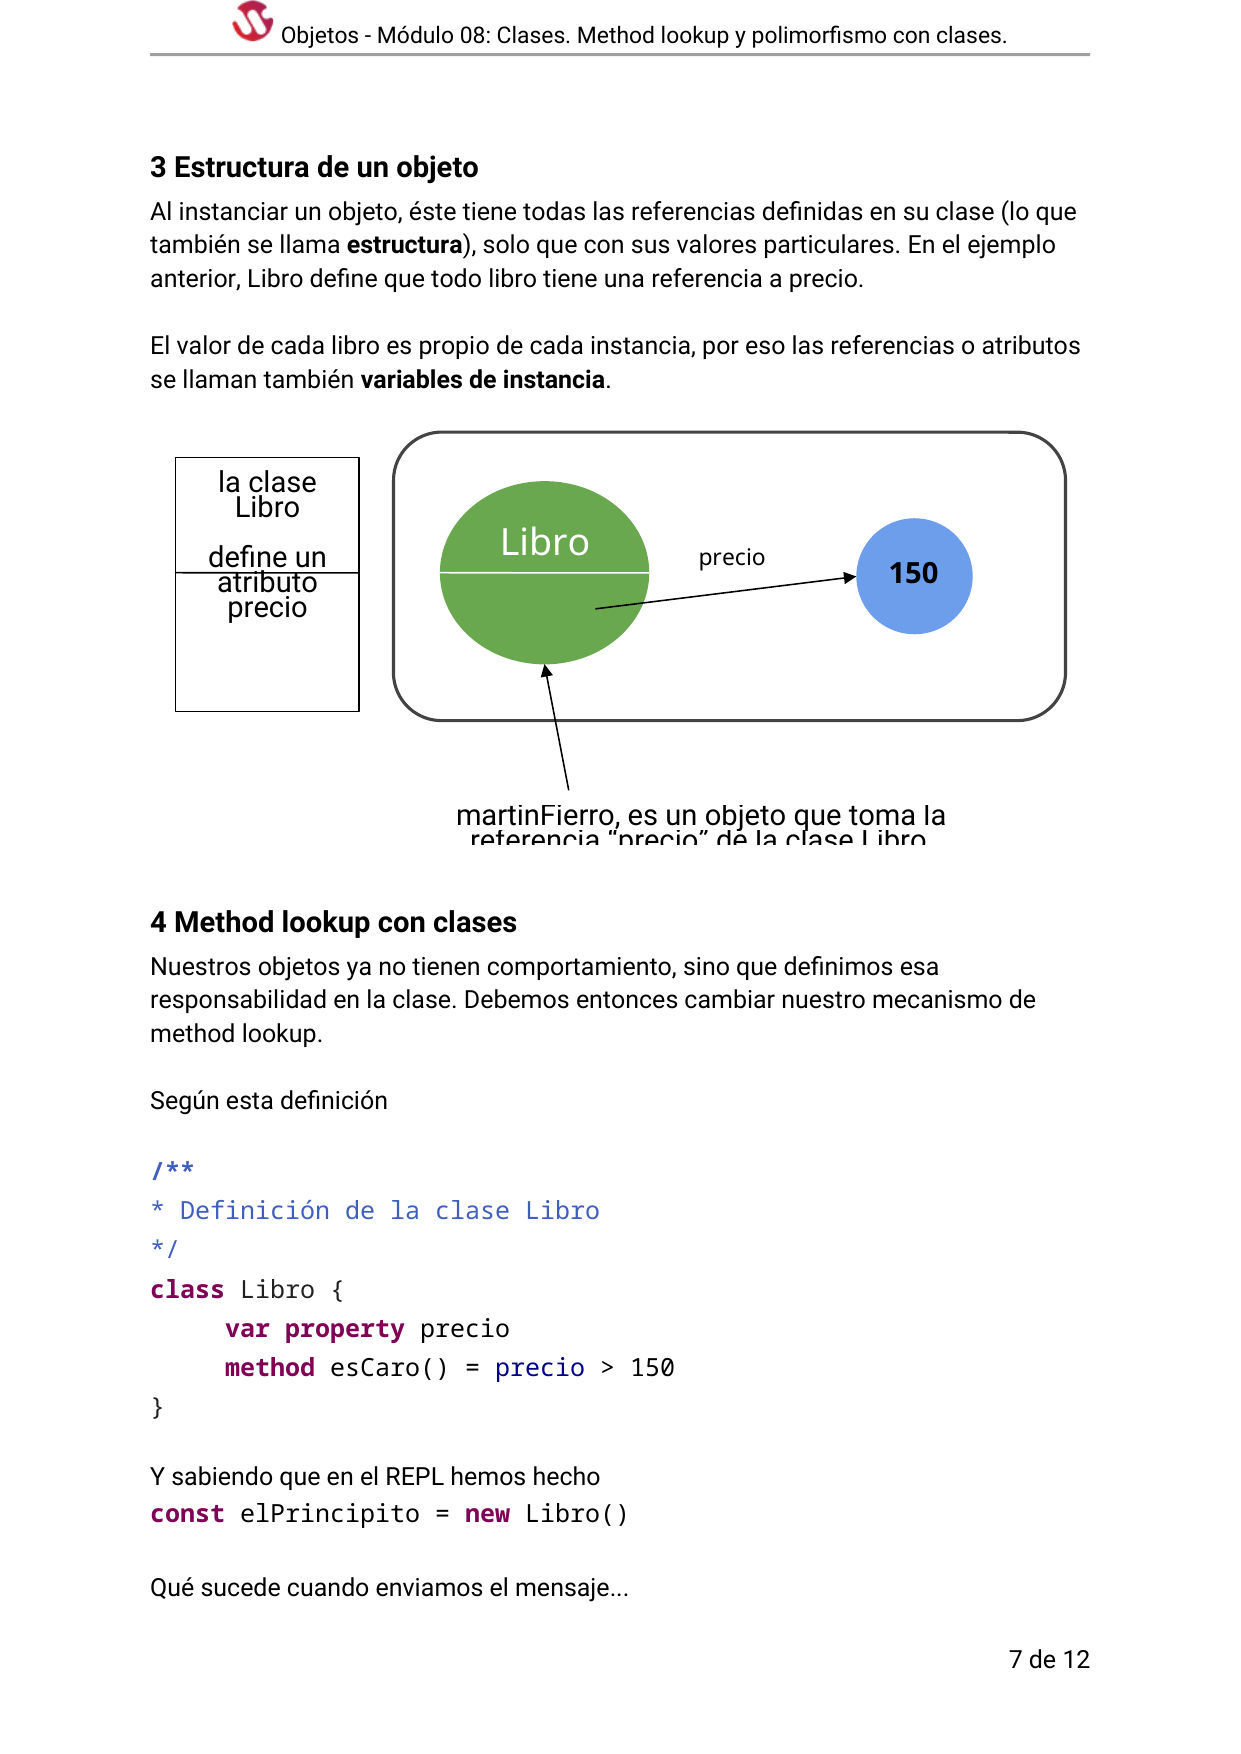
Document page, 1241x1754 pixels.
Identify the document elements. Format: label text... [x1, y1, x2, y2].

text var property precio [150, 1311, 1090, 1344]
text Al instanciar un objeto, éste tiene todas las referencias definidas en su clase (lo que también se llama estructura), solo que con sus valores particulares. En el ejemplo anterior, Libro define que todo libro tiene una referencia a precio. [150, 197, 1090, 293]
subtitle 3 Estructura de un objeto [150, 150, 1090, 184]
text method esCaro() = precio > 150 [150, 1350, 1090, 1384]
text El valor de cada libro es propio de cada instancia, por eso las referencias o atributos se llaman también variables de instancia. [150, 331, 1090, 394]
text } [150, 1389, 1090, 1423]
text * Definición de la clase Libro [150, 1193, 1090, 1227]
text Y sabiendo que en el REPL hemos hecho [150, 1462, 1090, 1491]
text Qué sucede cuando enviamos el mensaje... [150, 1574, 1090, 1603]
text const elPrincipito = new Libro() [150, 1495, 1090, 1529]
text class Libro { [150, 1271, 1090, 1305]
text /** [150, 1154, 1090, 1188]
picture [231, 0, 275, 43]
text Según esta definición [150, 1087, 1090, 1116]
text Nuestros objetos ya no tienen comportamiento, sino que definimos esa responsabilidad en la clase. Debemos entonces cambiar nuestro mecanismo de method lookup. [150, 952, 1090, 1048]
text */ [150, 1232, 1090, 1266]
subtitle 4 Method lookup con clases [150, 905, 1090, 939]
